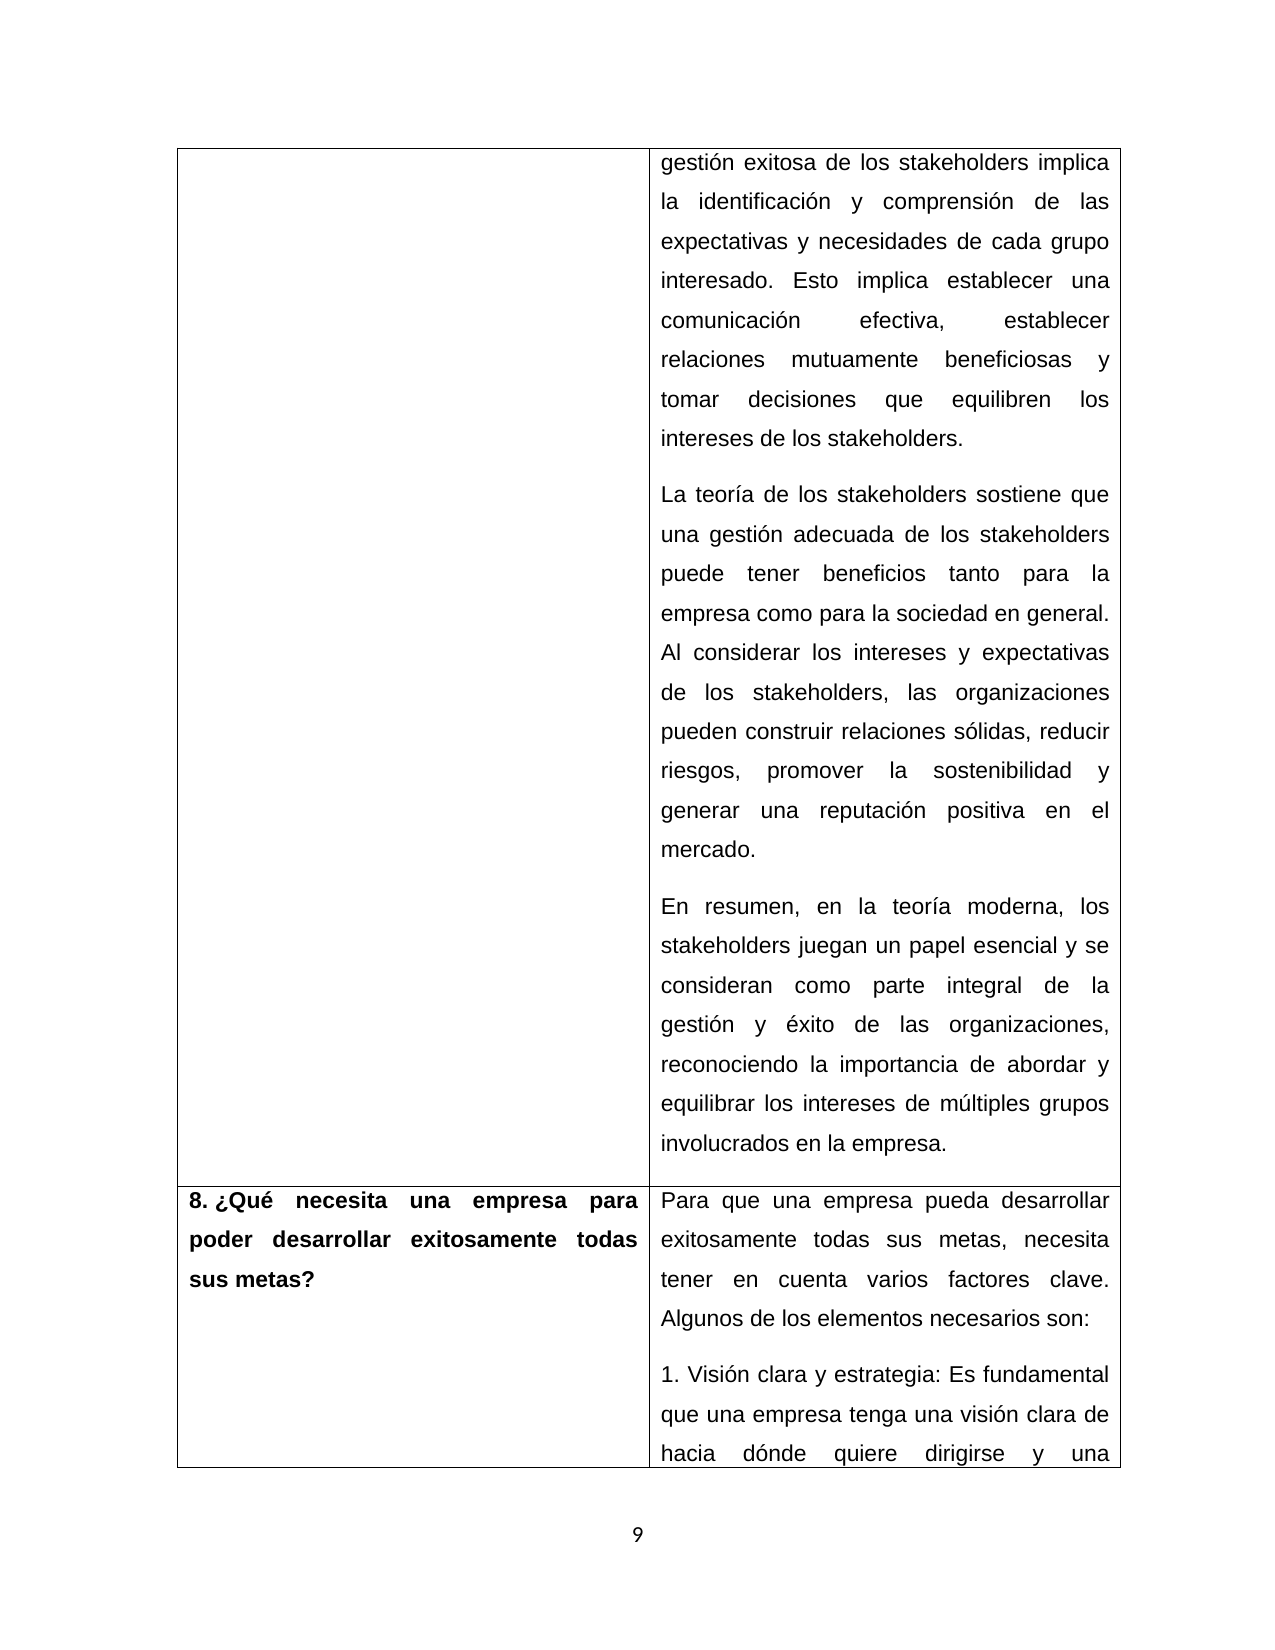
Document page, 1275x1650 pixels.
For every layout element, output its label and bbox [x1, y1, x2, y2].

table_cell [650, 149, 1120, 1186]
table_cell [178, 149, 649, 1186]
table_cell [178, 1187, 649, 1467]
table_cell [650, 1187, 1120, 1467]
